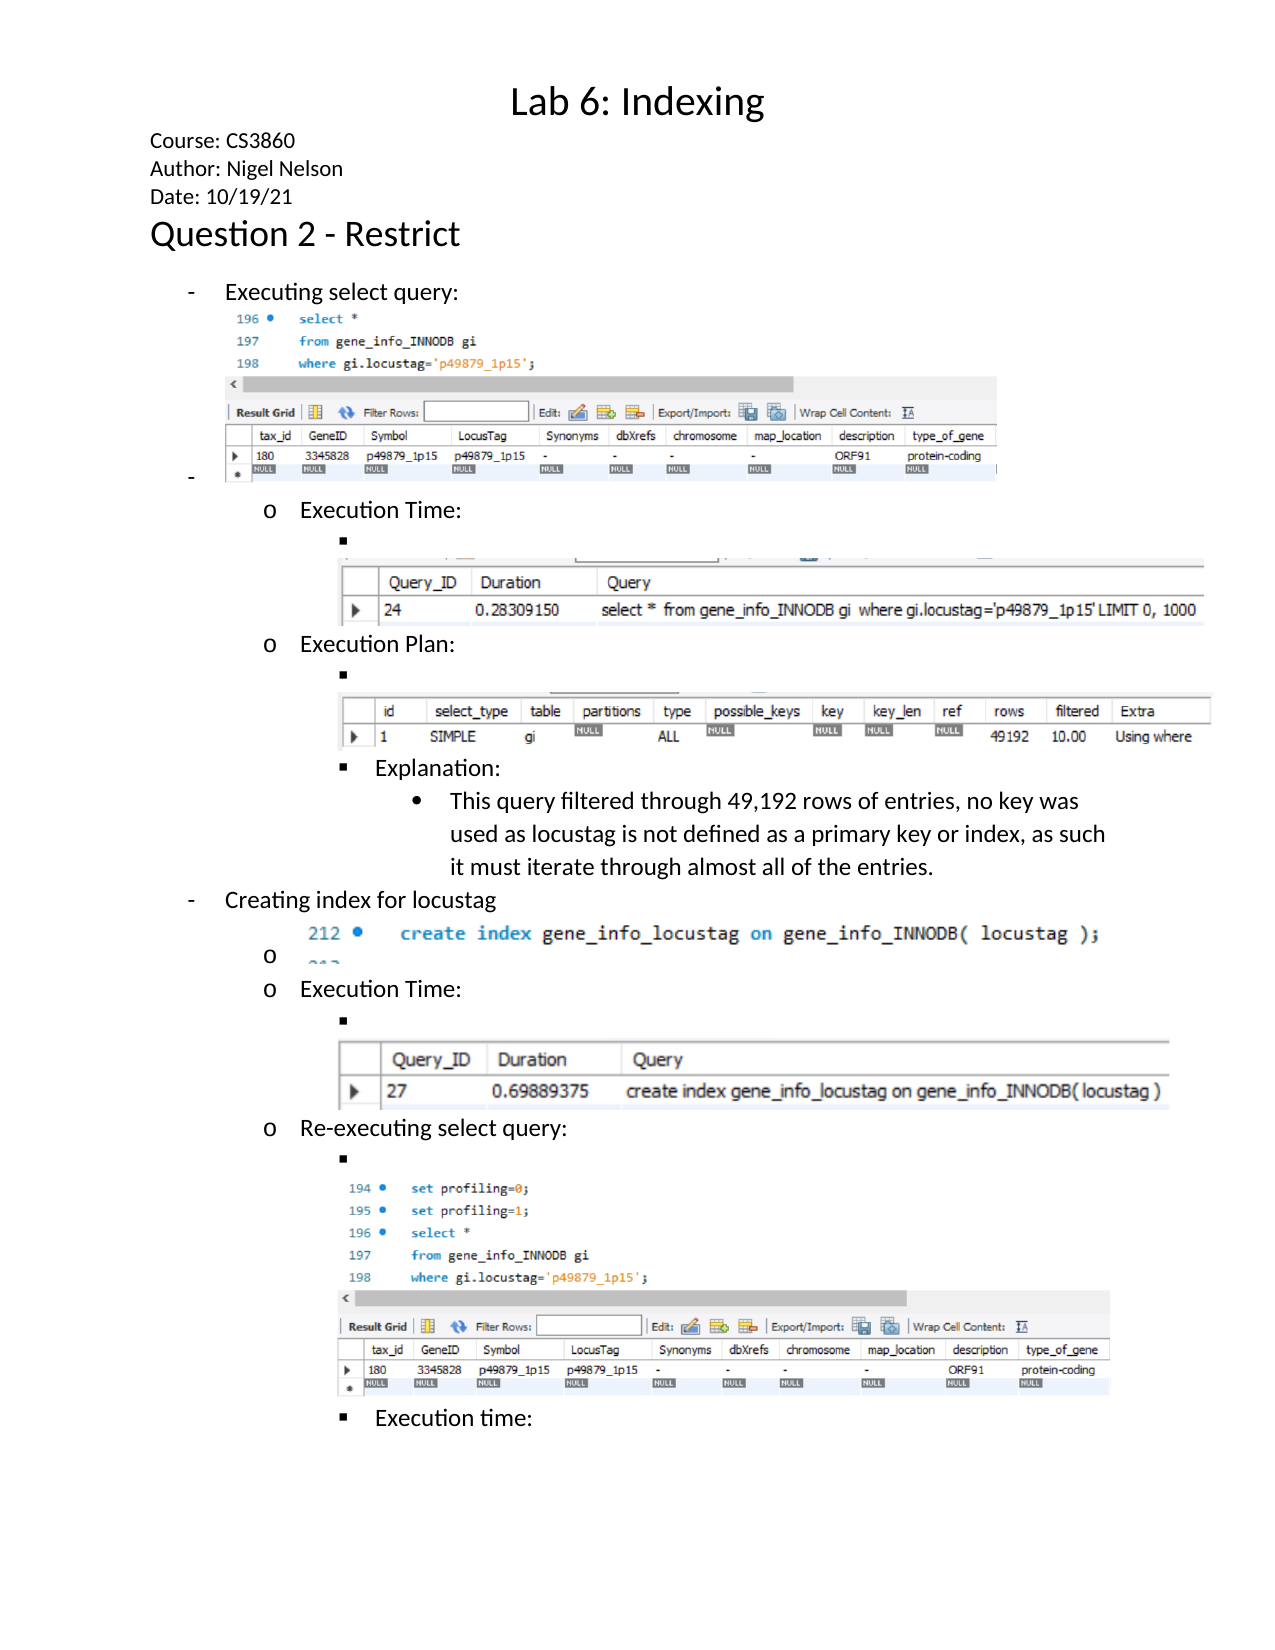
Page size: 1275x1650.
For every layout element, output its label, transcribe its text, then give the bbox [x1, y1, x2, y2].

list Creating index for locustag [187, 884, 1125, 915]
list Execution Time: [262, 974, 1125, 1005]
picture [337, 1038, 1170, 1110]
picture [300, 917, 1114, 964]
picture [337, 692, 1214, 751]
list Re-executing select query: [262, 1112, 1125, 1144]
list Executing select query: [187, 276, 1125, 307]
list Execution Plan: [262, 628, 1125, 660]
list This query filtered through 49,192 rows of entries, no key was used as locustag is not defined as a primary key or index, as such it must iterate through almost all of the entries. [412, 785, 1125, 882]
picture [337, 558, 1205, 626]
text Question 2 - Restrict [150, 210, 1125, 256]
list Explanation: [337, 752, 1125, 783]
list Execution time: [337, 1402, 1125, 1433]
picture [337, 1176, 1110, 1400]
picture [225, 308, 997, 486]
list Execution Time: [262, 494, 1125, 526]
